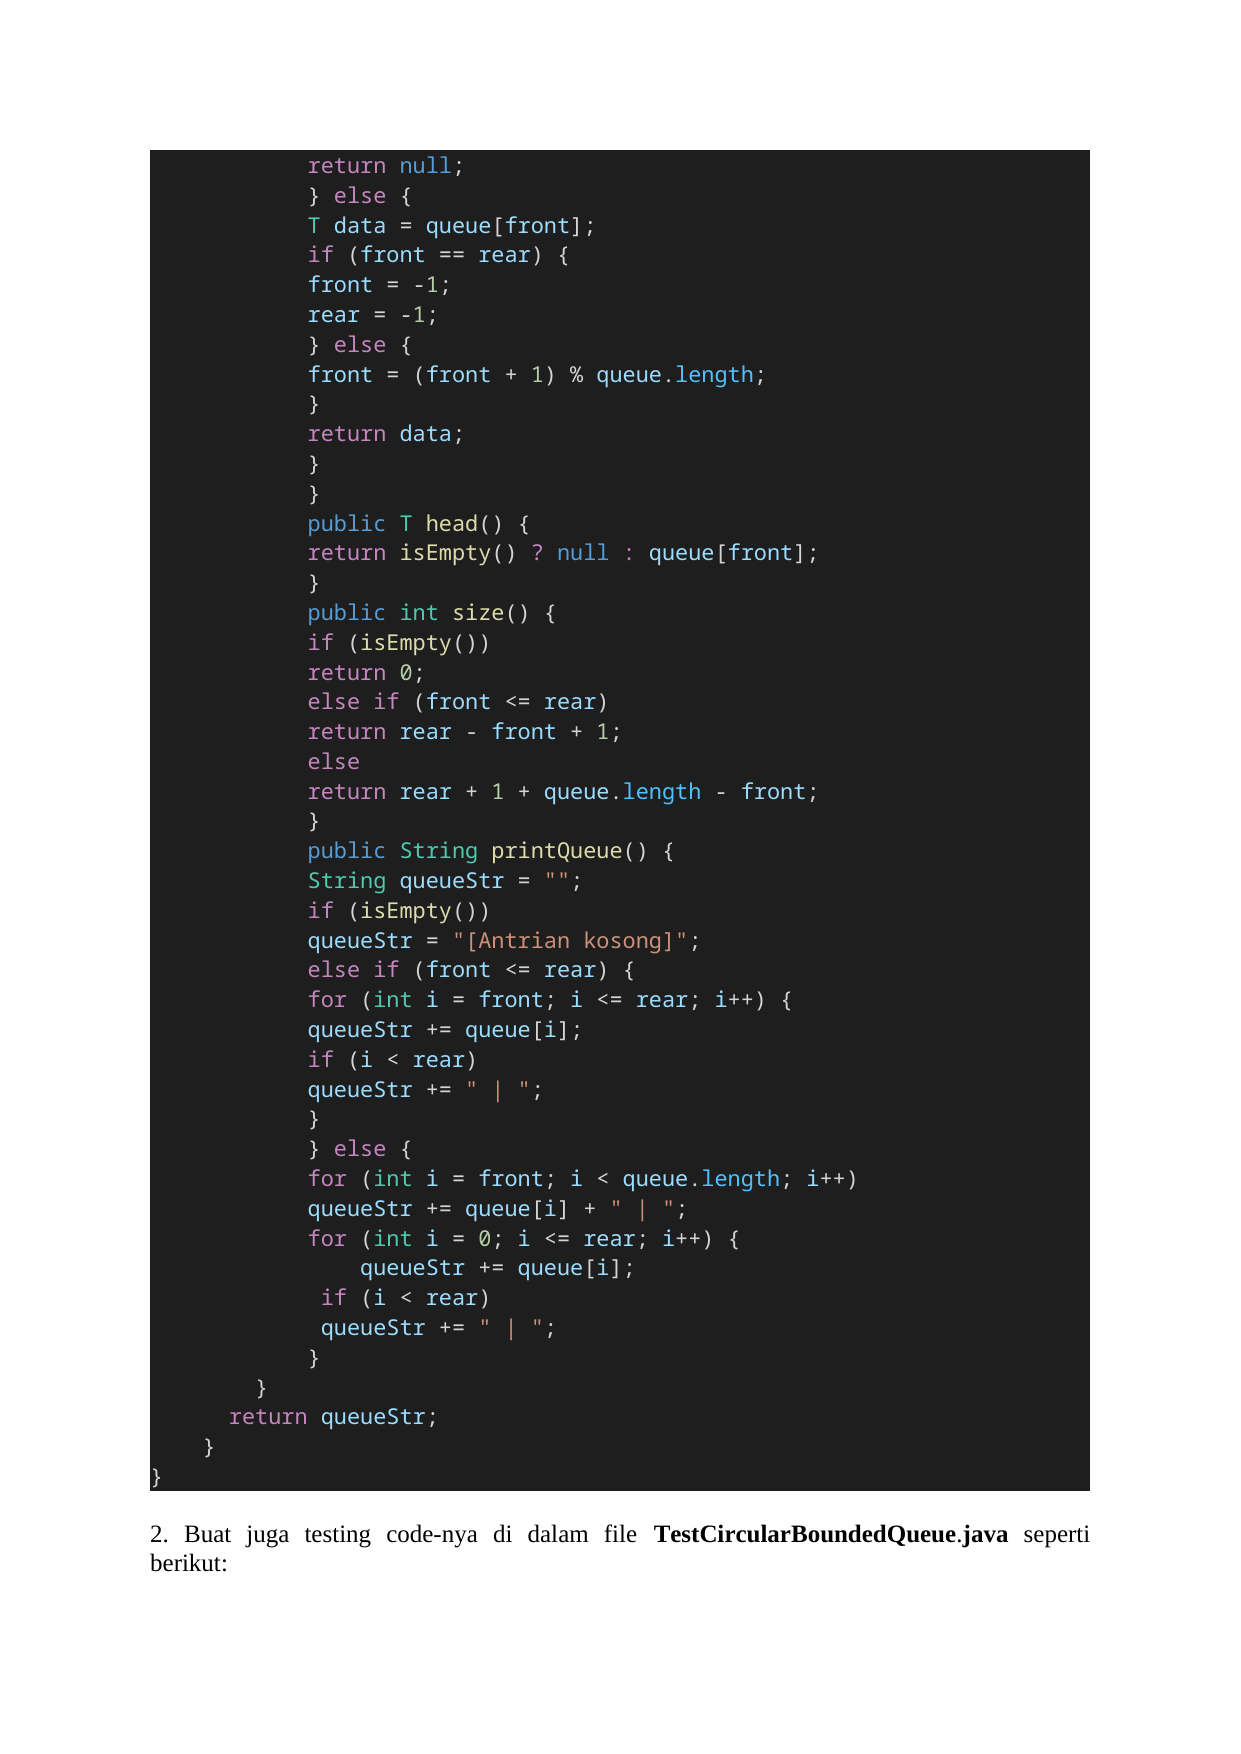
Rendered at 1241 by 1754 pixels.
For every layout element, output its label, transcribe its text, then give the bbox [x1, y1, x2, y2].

text else [150, 746, 1090, 776]
text return 0; [150, 656, 1090, 686]
text return data; [150, 418, 1090, 448]
text } [150, 388, 1090, 418]
text public String printQueue() { [150, 835, 1090, 865]
text if (isEmpty()) [150, 627, 1090, 656]
text for (int i = 0; i <= rear; i++) { [150, 1222, 1090, 1252]
text } [150, 805, 1090, 835]
text public int size() { [150, 597, 1090, 627]
text queueStr += " | "; [150, 1312, 1090, 1342]
text return rear + 1 + queue.length - front; [150, 776, 1090, 805]
text } else { [150, 180, 1090, 209]
text for (int i = front; i < queue.length; i++) [150, 1163, 1090, 1193]
text } else { [150, 329, 1090, 358]
text if (isEmpty()) [150, 895, 1090, 924]
text 2. Buat juga testing code-nya di dalam file TestCircularBoundedQueue.java seperti berikut: [150, 1519, 1090, 1577]
text queueStr = "[Antrian kosong]"; [150, 924, 1090, 954]
text if (i < rear) [150, 1282, 1090, 1312]
text rear = -1; [150, 299, 1090, 329]
text public T head() { [150, 507, 1090, 537]
text queueStr += queue[i]; [150, 1252, 1090, 1282]
text queueStr += queue[i]; [150, 1014, 1090, 1044]
text } [150, 1461, 1090, 1491]
text return rear - front + 1; [150, 716, 1090, 746]
text front = -1; [150, 269, 1090, 299]
text else if (front <= rear) { [150, 954, 1090, 984]
text } [150, 1371, 1090, 1401]
text T data = queue[front]; [150, 209, 1090, 239]
text for (int i = front; i <= rear; i++) { [150, 984, 1090, 1014]
text } else { [150, 1133, 1090, 1163]
text return queueStr; [150, 1401, 1090, 1431]
text } [150, 1431, 1090, 1461]
text } [150, 1103, 1090, 1133]
text if (front == rear) { [150, 239, 1090, 269]
text queueStr += " | "; [150, 1073, 1090, 1103]
text } [150, 478, 1090, 507]
text } [150, 1342, 1090, 1371]
text return null; [150, 150, 1090, 180]
text String queueStr = ""; [150, 865, 1090, 895]
text front = (front + 1) % queue.length; [150, 358, 1090, 388]
text if (i < rear) [150, 1044, 1090, 1073]
text } [150, 448, 1090, 478]
text } [150, 567, 1090, 597]
text else if (front <= rear) [150, 686, 1090, 716]
text queueStr += queue[i] + " | "; [150, 1193, 1090, 1222]
text return isEmpty() ? null : queue[front]; [150, 537, 1090, 567]
